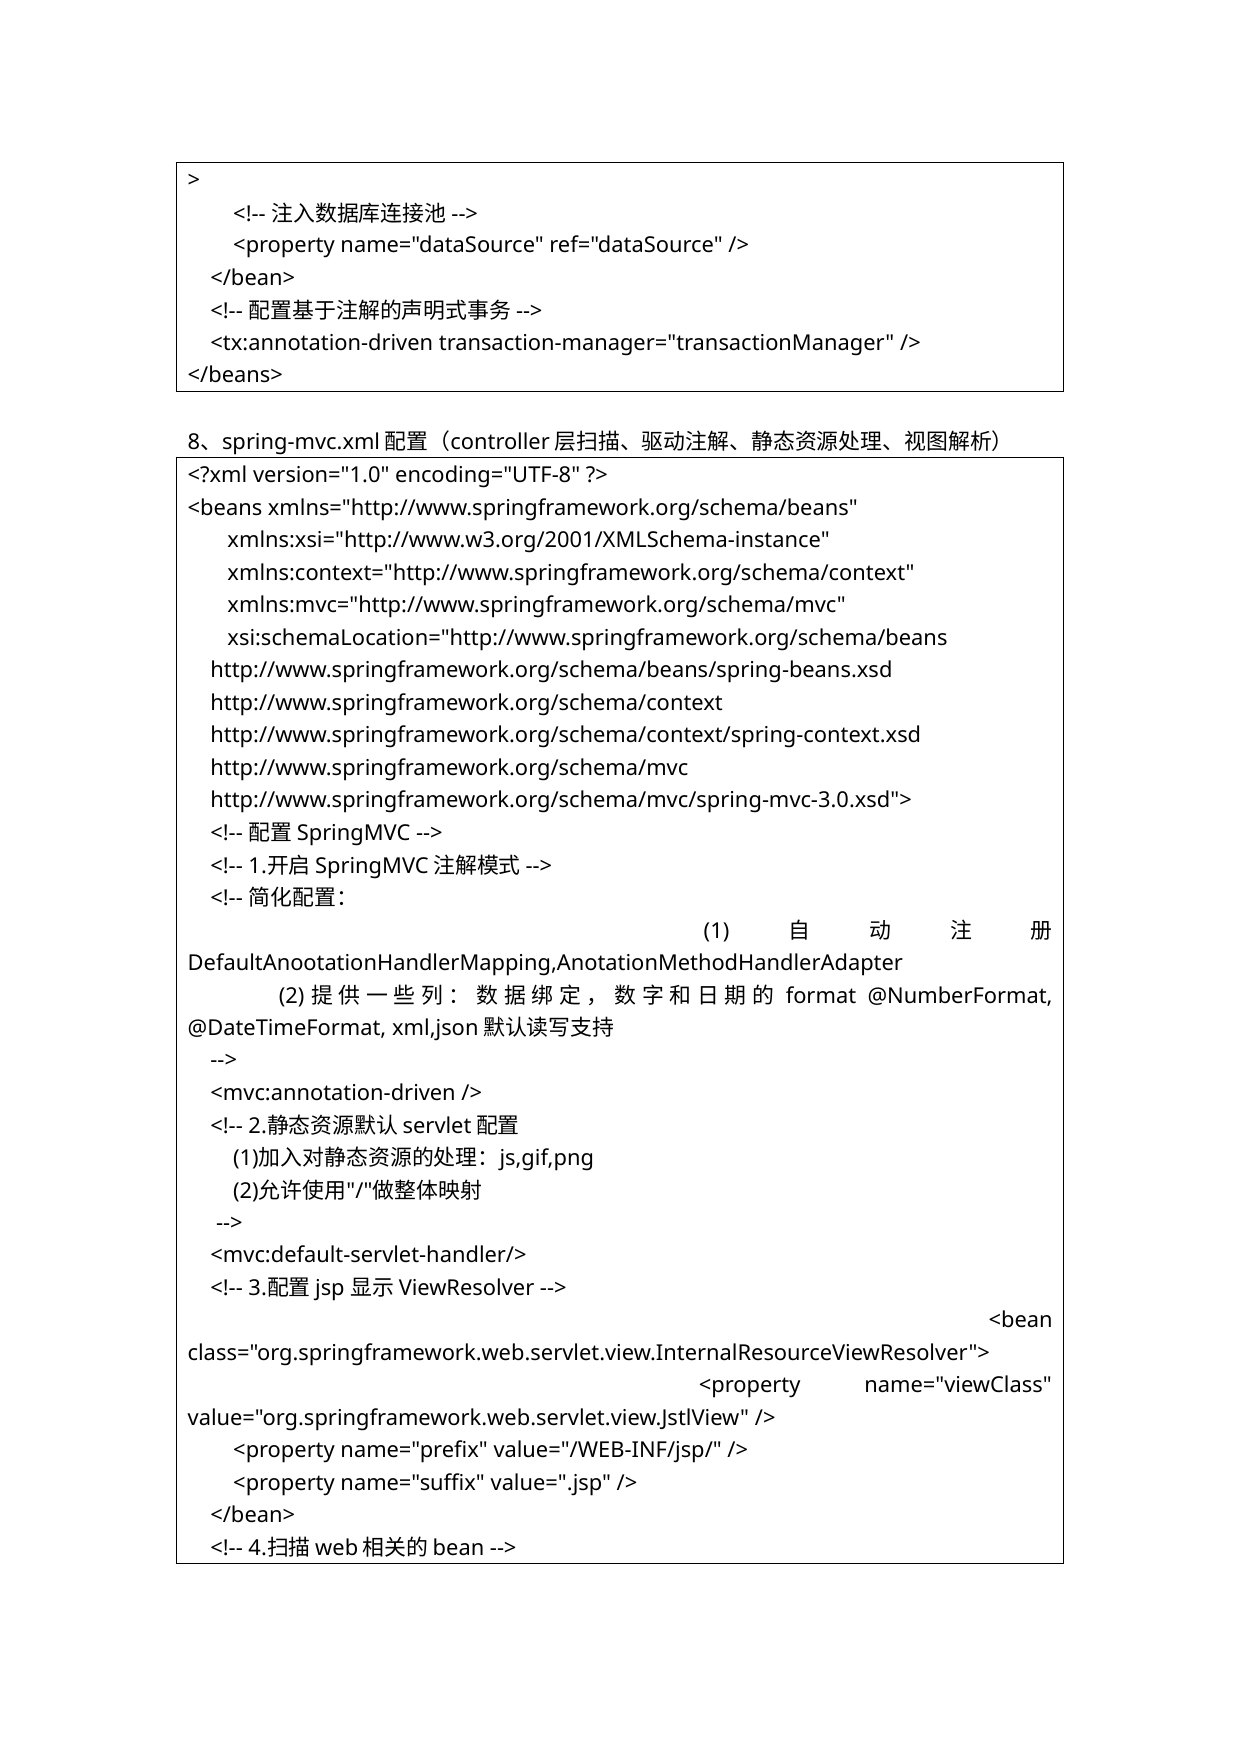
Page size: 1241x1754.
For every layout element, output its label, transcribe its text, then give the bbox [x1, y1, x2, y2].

list 8、spring-mvc.xml配置（controller层扫描、驱动注解、静态资源处理、视图解析） [187, 424, 1053, 457]
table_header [177, 458, 1063, 1563]
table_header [177, 163, 1063, 391]
